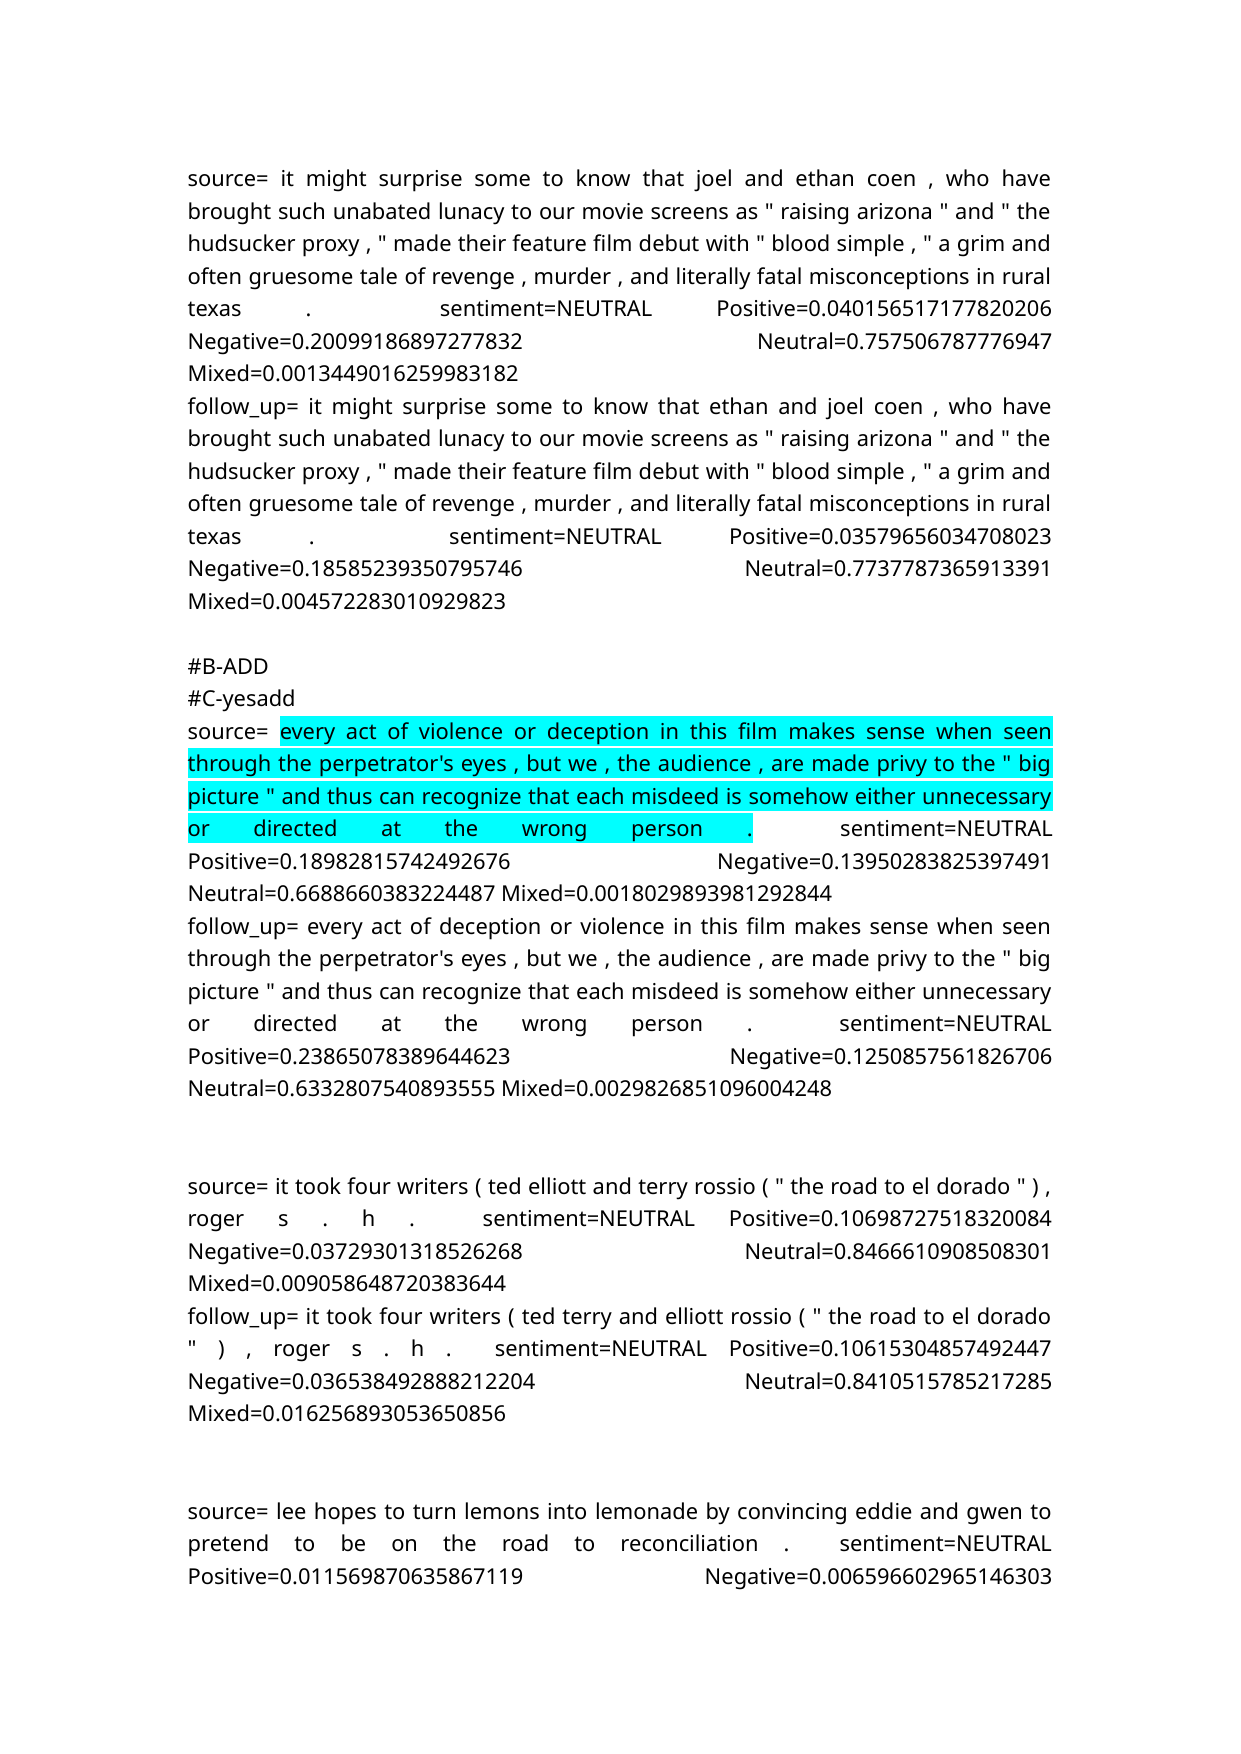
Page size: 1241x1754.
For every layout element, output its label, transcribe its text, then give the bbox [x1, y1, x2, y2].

text follow_up= it might surprise some to know that ethan and joel coen , who have brought such unabated lunacy to our movie screens as " raising arizona " and " the hudsucker proxy , " made their feature film debut with " blood simple , " a grim and often gruesome tale of revenge , murder , and literally fatal misconceptions in rural texas . sentiment=NEUTRAL Positive=0.03579656034708023 Negative=0.18585239350795746 Neutral=0.7737787365913391 Mixed=0.004572283010929823 [187, 389, 1053, 617]
text source= it took four writers ( ted elliott and terry rossio ( " the road to el dorado " ) , roger s . h . sentiment=NEUTRAL Positive=0.10698727518320084 Negative=0.03729301318526268 Neutral=0.8466610908508301 Mixed=0.009058648720383644 [187, 1169, 1053, 1299]
text source= every act of violence or deception in this film makes sense when seen through the perpetrator's eyes , but we , the audience , are made privy to the " big picture " and thus can recognize that each misdeed is somehow either unnecessary or directed at the wrong person . sentiment=NEUTRAL Positive=0.18982815742492676 Negative=0.13950283825397491 Neutral=0.6688660383224487 Mixed=0.0018029893981292844 [187, 714, 1053, 760]
text follow_up= it took four writers ( ted terry and elliott rossio ( " the road to el dorado " ) , roger s . h . sentiment=NEUTRAL Positive=0.10615304857492447 Negative=0.036538492888212204 Neutral=0.8410515785217285 Mixed=0.016256893053650856 [187, 1299, 1053, 1429]
text #C-yesadd [187, 682, 1053, 714]
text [187, 1494, 1053, 1592]
text #B-ADD [187, 649, 1053, 682]
text follow_up= every act of deception or violence in this film makes sense when seen through the perpetrator's eyes , but we , the audience , are made privy to the " big picture " and thus can recognize that each misdeed is somehow either unnecessary or directed at the wrong person . sentiment=NEUTRAL Positive=0.23865078389644623 Negative=0.1250857561826706 Neutral=0.6332807540893555 Mixed=0.0029826851096004248 [187, 909, 1053, 1104]
text source= it might surprise some to know that joel and ethan coen , who have brought such unabated lunacy to our movie screens as " raising arizona " and " the hudsucker proxy , " made their feature film debut with " blood simple , " a grim and often gruesome tale of revenge , murder , and literally fatal misconceptions in rural texas . sentiment=NEUTRAL Positive=0.040156517177820206 Negative=0.20099186897277832 Neutral=0.757506787776947 Mixed=0.0013449016259983182 [187, 162, 1053, 389]
text source= every act of violence or deception in this film makes sense when seen through the perpetrator's eyes , but we , the audience , are made privy to the " big picture " and thus can recognize that each misdeed is somehow either unnecessary or directed at the wrong person . sentiment=NEUTRAL Positive=0.18982815742492676 Negative=0.13950283825397491 Neutral=0.6688660383224487 Mixed=0.0018029893981292844 [187, 761, 1053, 909]
